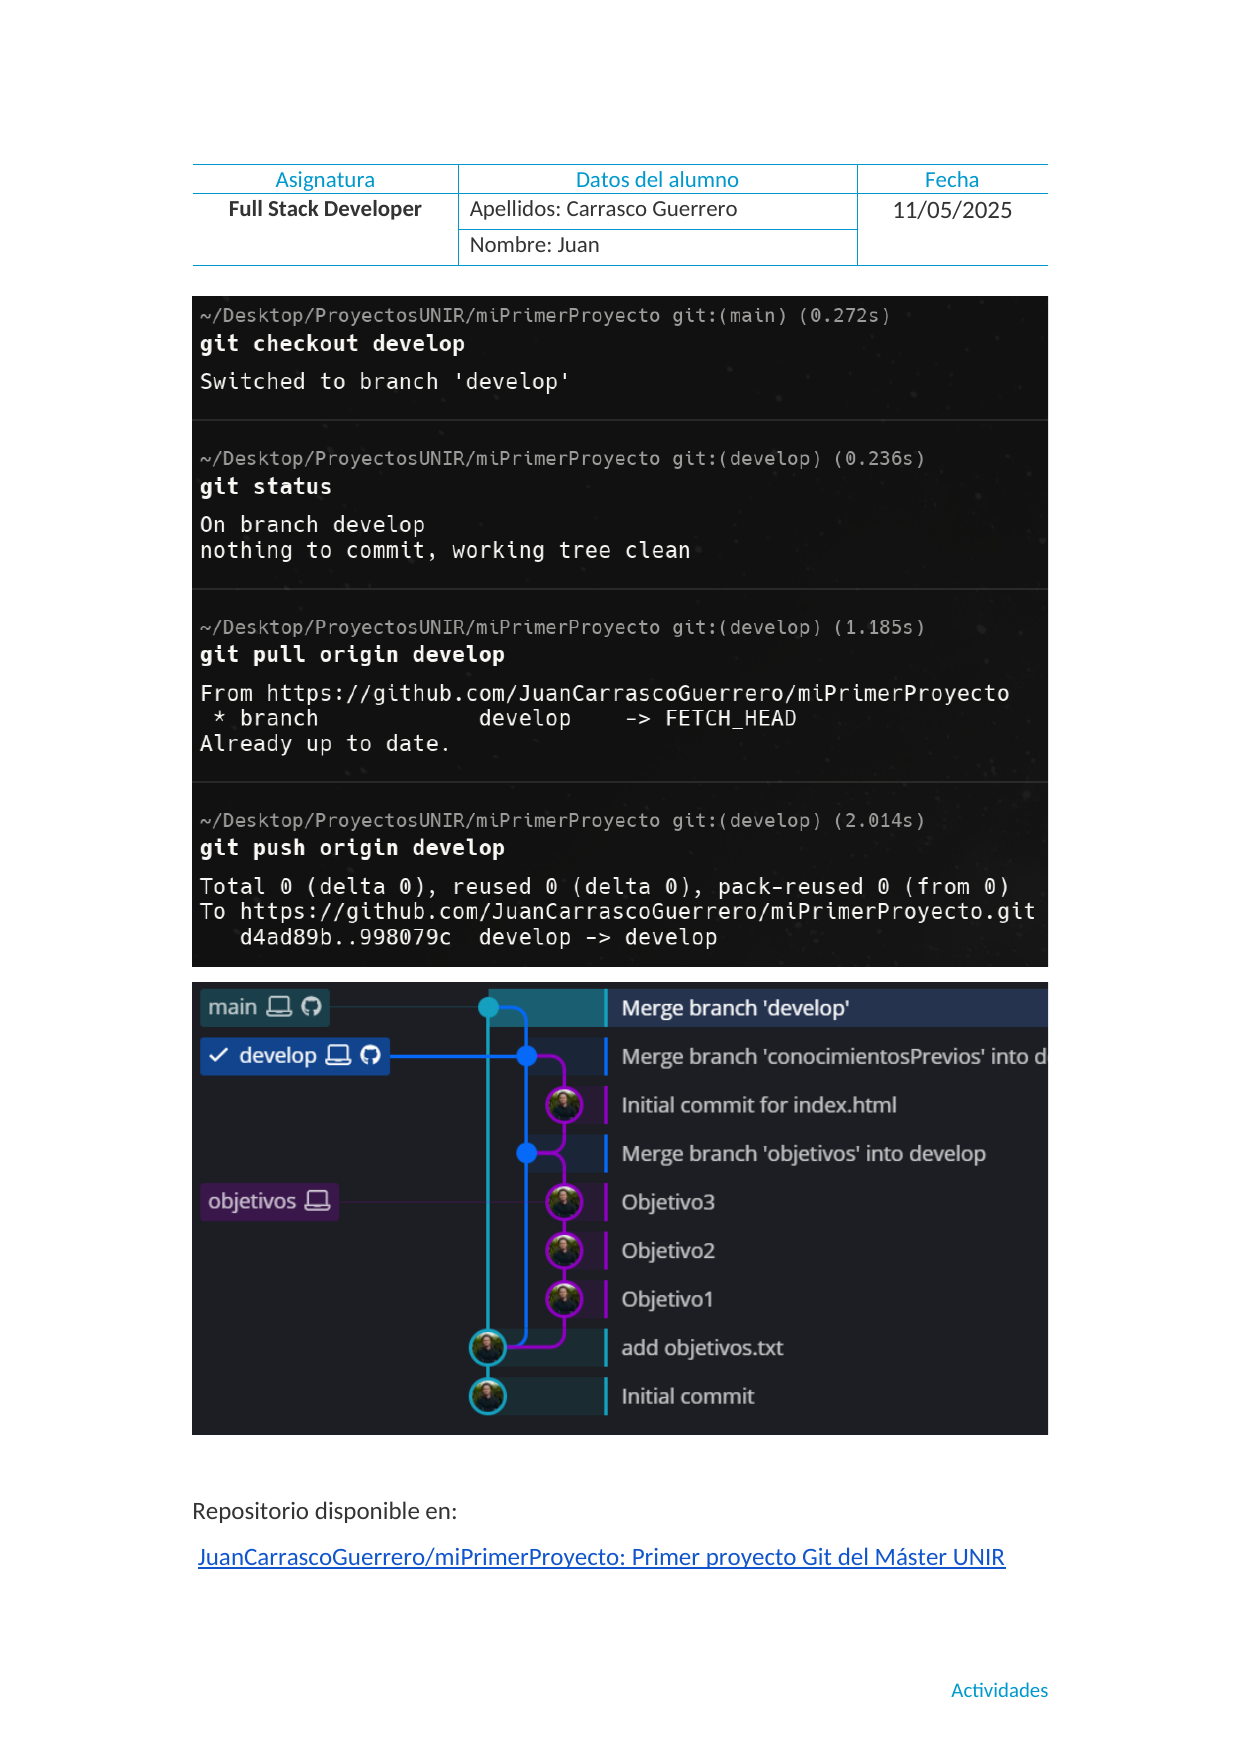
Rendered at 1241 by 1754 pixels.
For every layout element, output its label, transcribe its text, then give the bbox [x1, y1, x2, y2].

text JuanCarrascoGuerrero/miPrimerProyecto: Primer proyecto Git del Máster UNIR [192, 1541, 1048, 1571]
picture [192, 982, 1049, 1435]
text Repositorio disponible en: [192, 1495, 1048, 1526]
picture [192, 296, 1049, 967]
